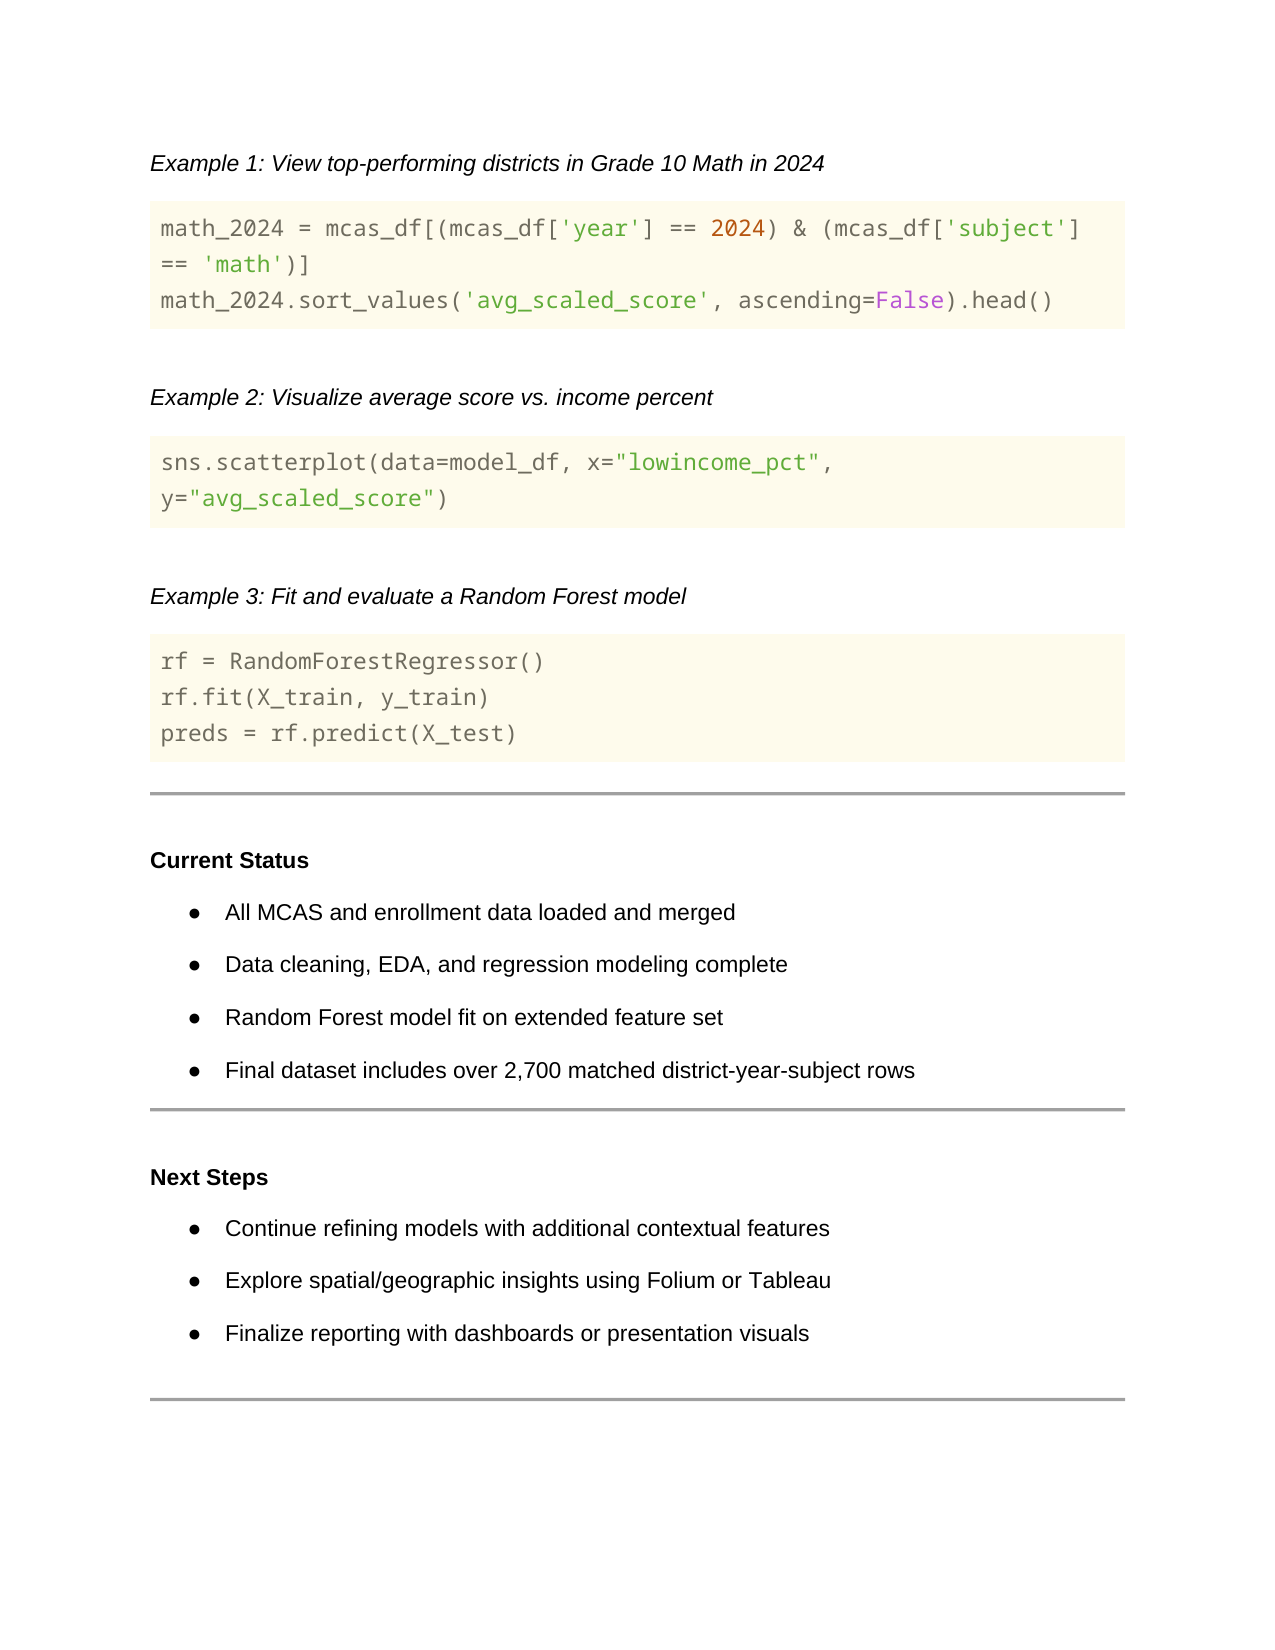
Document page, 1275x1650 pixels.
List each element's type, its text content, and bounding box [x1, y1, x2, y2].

list Explore spatial/geographic insights using Folium or Tableau [187, 1267, 1125, 1320]
list Data cleaning, EDA, and regression modeling complete [187, 951, 1125, 1004]
table_header sns.scatterplot(data=model_df, x="lowincome_pct", y="avg_scaled_score") [150, 436, 1125, 528]
text Next Steps [150, 1163, 1125, 1190]
table_header math_2024 = mcas_df[(mcas_df['year'] == 2024) & (mcas_df['subject'] == 'math')] math_2024.sort_values('avg_scaled_score', ascending=False).head() [150, 201, 1125, 329]
text Example 2: Visualize average score vs. income percent [150, 384, 1125, 411]
list Random Forest model fit on extended feature set [187, 1004, 1125, 1057]
text Example 3: Fit and evaluate a Random Forest model [150, 583, 1125, 609]
list All MCAS and enrollment data loaded and merged [187, 899, 1125, 951]
table_header rf = RandomForestRegressor() rf.fit(X_train, y_train) preds = rf.predict(X_test) [150, 634, 1125, 762]
list Continue refining models with additional contextual features [187, 1215, 1125, 1267]
list Finalize reporting with dashboards or presentation visuals [187, 1320, 1125, 1373]
text Current Status [150, 847, 1125, 874]
list Final dataset includes over 2,700 matched district-year-subject rows [187, 1057, 1125, 1083]
text Example 1: View top-performing districts in Grade 10 Math in 2024 [150, 150, 1125, 176]
